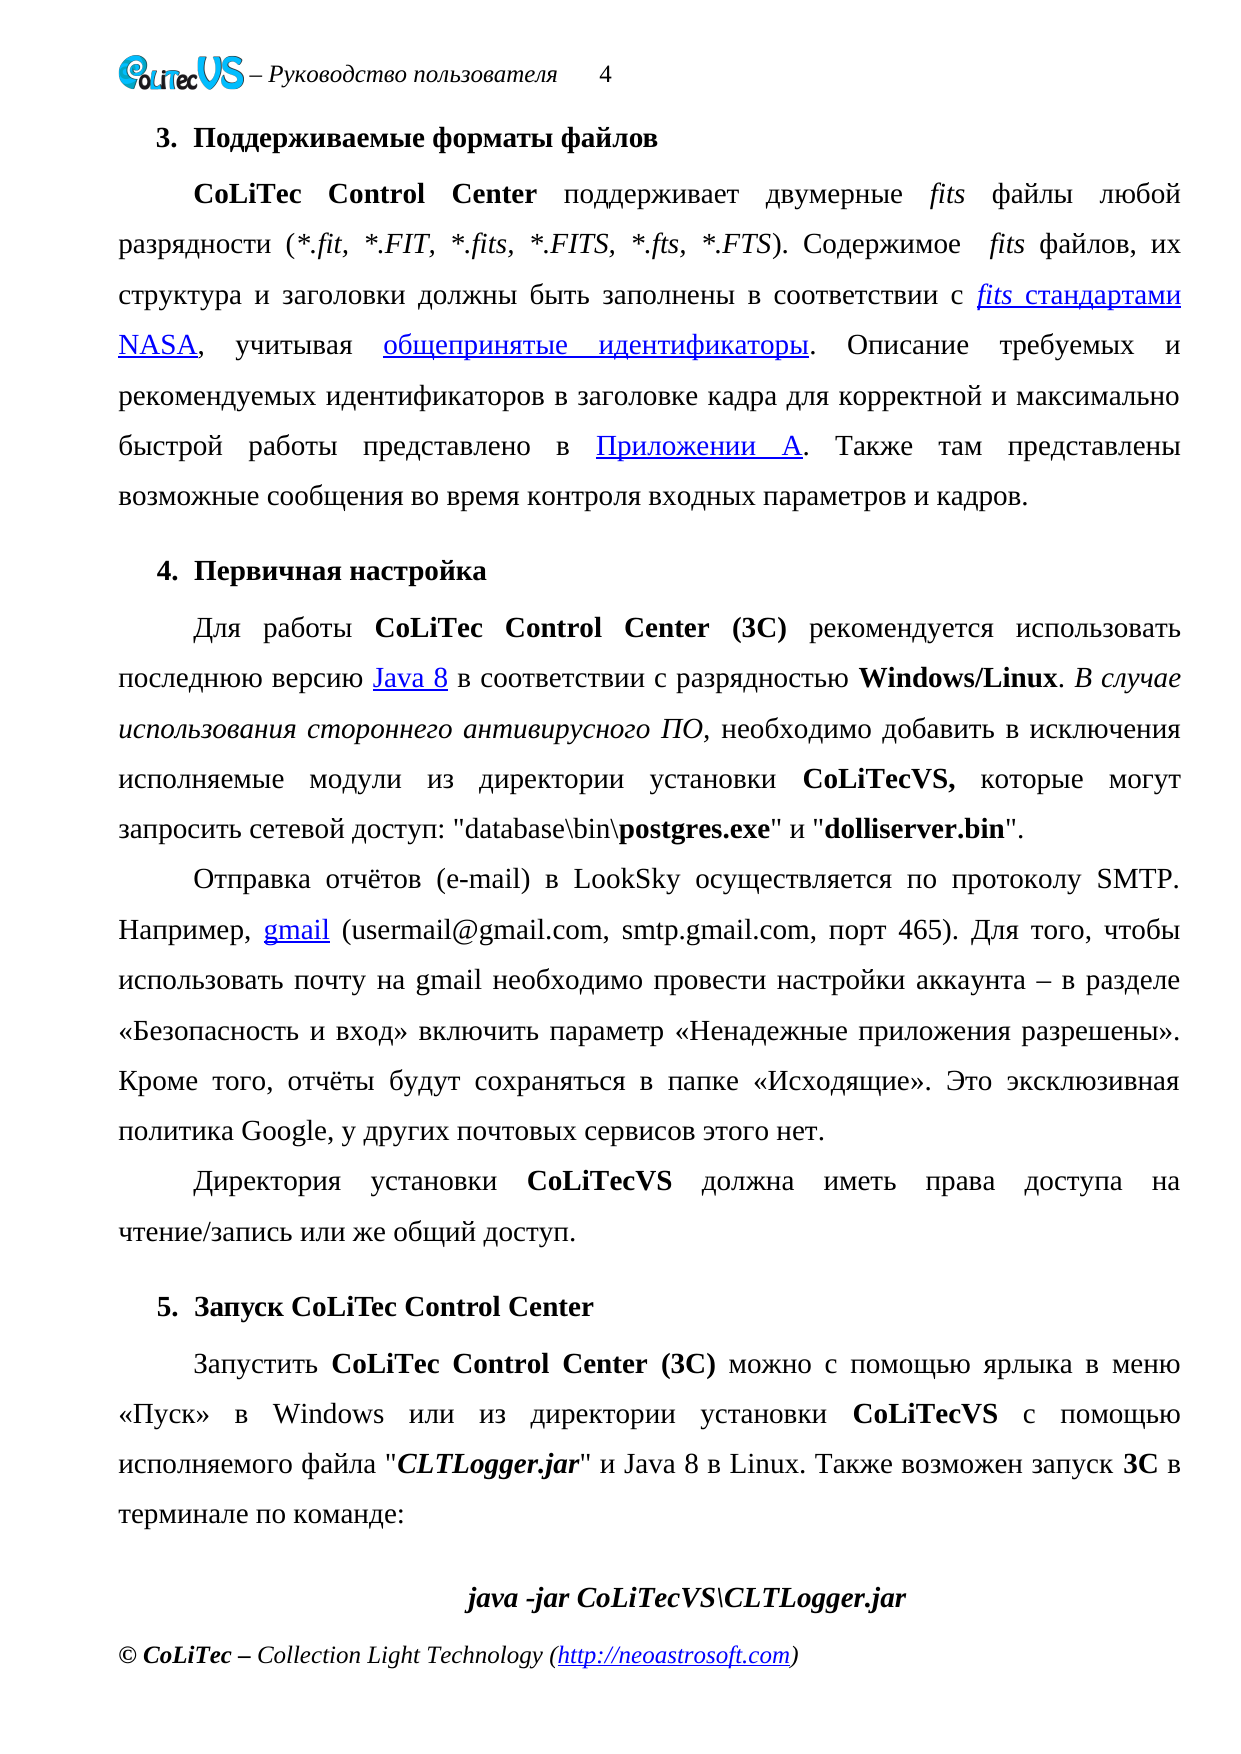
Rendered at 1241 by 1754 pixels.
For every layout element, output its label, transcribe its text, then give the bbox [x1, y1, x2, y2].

text Отправка отчётов (e-mail) в LookSky осуществляется по протоколу SMTP. Например, gmail (usermail@gmail.com, smtp.gmail.com, порт 465). Для того, чтобы использовать почту на gmail необходимо провести настройки аккаунта – в разделе «Безопасность и вход» включить параметр «Ненадежные приложения разрешены». Кроме того, отчёты будут сохраняться в папке «Исходящие». Это эксклюзивная политика Google, у других почтовых сервисов этого нет. [118, 862, 1181, 1147]
text Директория установки CoLiTecVS должна иметь права доступа на чтение/запись или же общий доступ. [118, 1163, 1181, 1247]
subtitle Запуск CoLiTec Control Center [157, 1289, 1181, 1323]
subtitle Поддерживаемые форматы файлов [156, 120, 1181, 153]
text java -jar CoLiTecVS\CLTLogger.jar [118, 1581, 1181, 1614]
text Запустить CoLiTec Control Center (3С) можно с помощью ярлыка в меню «Пуск» в Windows или из директории установки CoLiTecVS с помощью исполняемого файла "CLTLogger.jar" и Java 8 в Linux. Также возможен запуск 3С в терминале по команде: [118, 1346, 1181, 1530]
subtitle Первичная настройка [157, 553, 1181, 587]
text Для работы CoLiTec Control Center (3С) рекомендуется использовать последнюю версию Java 8 в соответствии с разрядностью Windows/Linux. В случае использования стороннего антивирусного ПО, необходимо добавить в исключения исполняемые модули из директории установки CoLiTecVS, которые могут запросить сетевой доступ: "database\bin\postgres.exe" и "dolliserver.bin". [118, 610, 1181, 845]
picture [117, 54, 249, 91]
text CoLiTec Control Center поддерживает двумерные fits файлы любой разрядности (*.fit, *.FIT, *.fits, *.FITS, *.fts, *.FTS). Содержимое fits файлов, их структура и заголовки должны быть заполнены в соответствии с fits стандартами NASA, учитывая общепринятые идентификаторы. Описание требуемых и рекомендуемых идентификаторов в заголовке кадра для корректной и максимально быстрой работы представлено в Приложении А. Также там представлены возможные сообщения во время контроля входных параметров и кадров. [118, 176, 1181, 512]
